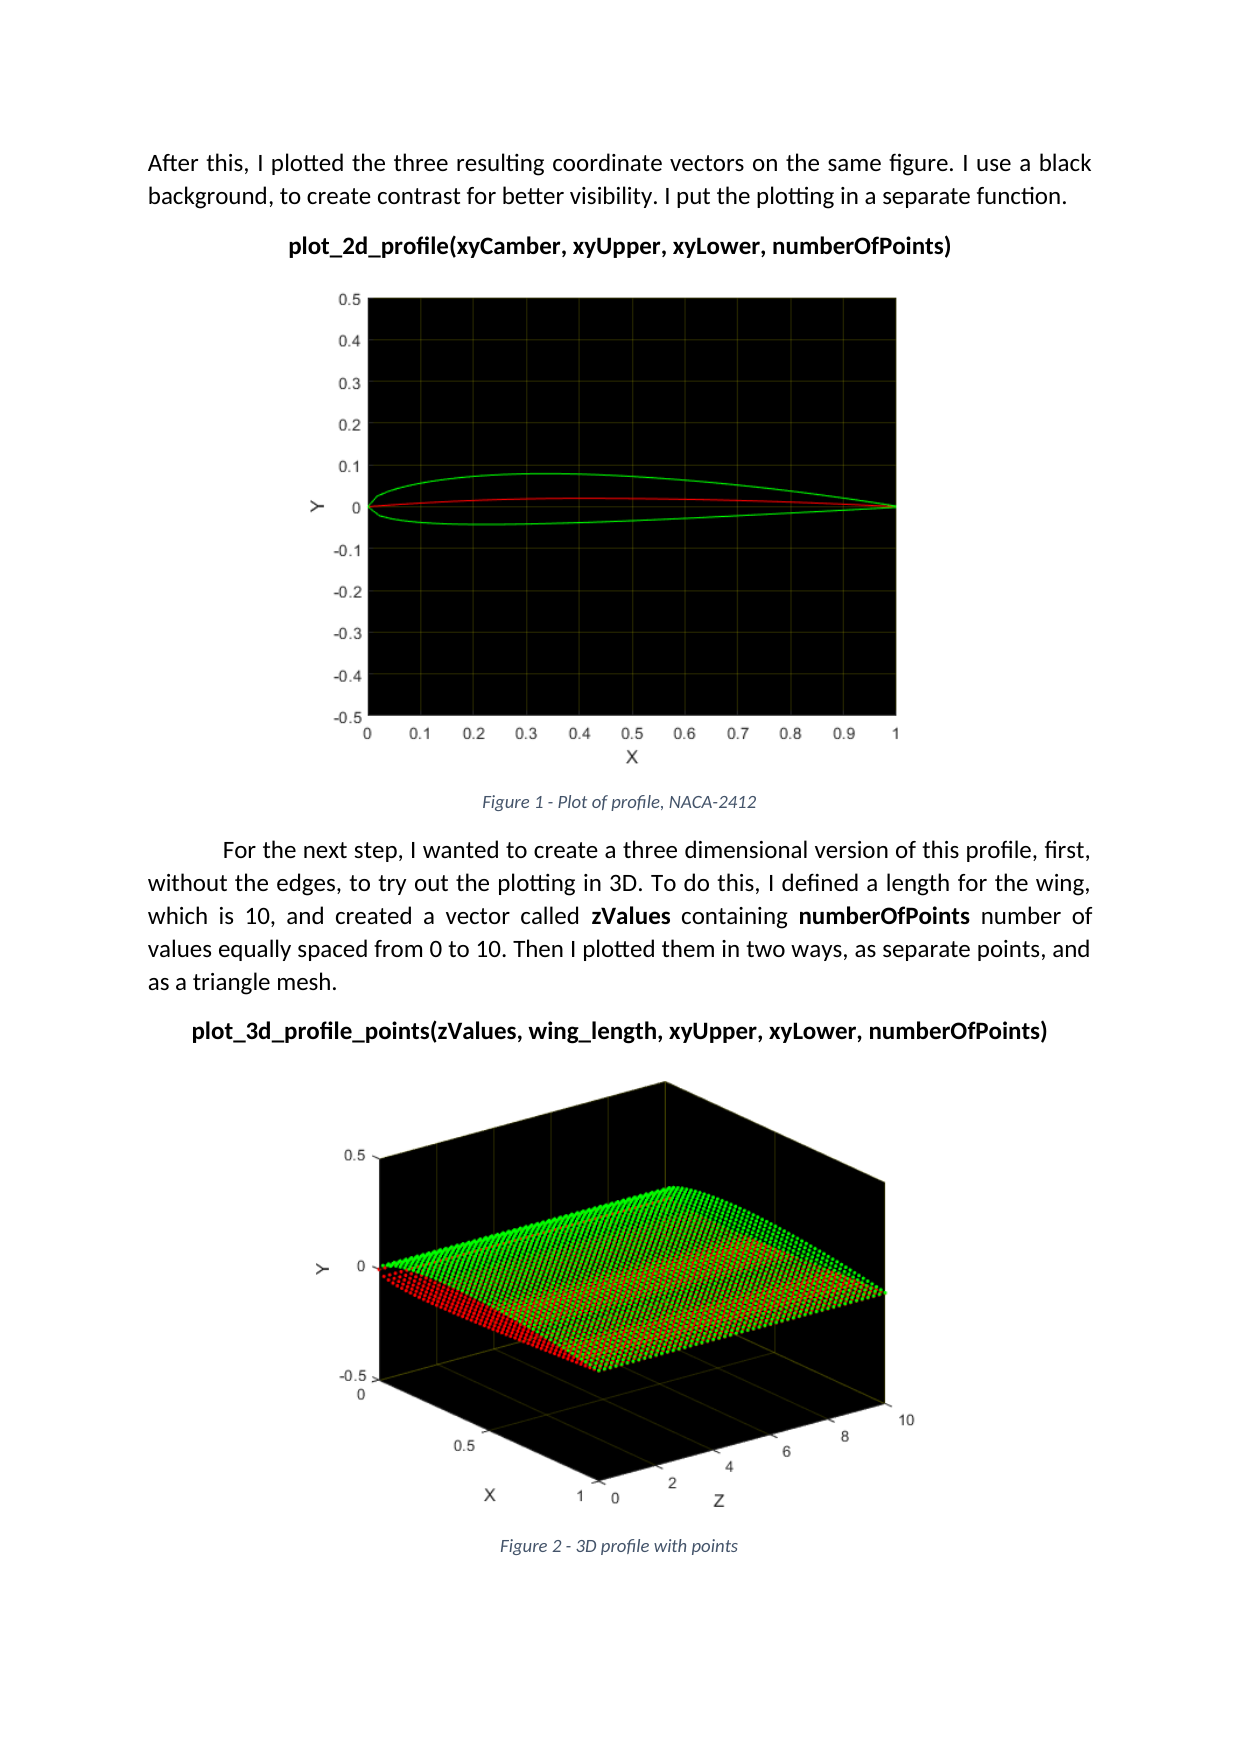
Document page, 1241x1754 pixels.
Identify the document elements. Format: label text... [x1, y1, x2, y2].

text For the next step, I wanted to create a three dimensional version of this profile, first, without the edges, to try out the plotting in 3D. To do this, I defined a length for the wing, which is 10, and created a vector called zValues containing numberOfPoints number of values equally spaced from 0 to 10. Then I plotted them in two ways, as separate points, and as a triangle mesh. [148, 834, 1093, 996]
text Figure 1 - Plot of profile, NACA-2412 [148, 790, 1093, 813]
picture [279, 260, 961, 772]
text plot_3d_profile_points(zValues, wing_length, xyUpper, xyLower, numberOfPoints) [148, 1015, 1093, 1046]
text Figure 2 - 3D profile with points [148, 1534, 1093, 1557]
text After this, I plotted the three resulting coordinate vectors on the same figure. I use a black background, to create contrast for better visibility. I put the plotting in a separate function. [148, 148, 1093, 211]
text plot_2d_profile(xyCamber, xyUpper, xyLower, numberOfPoints) [148, 230, 1093, 261]
picture [294, 1045, 947, 1535]
